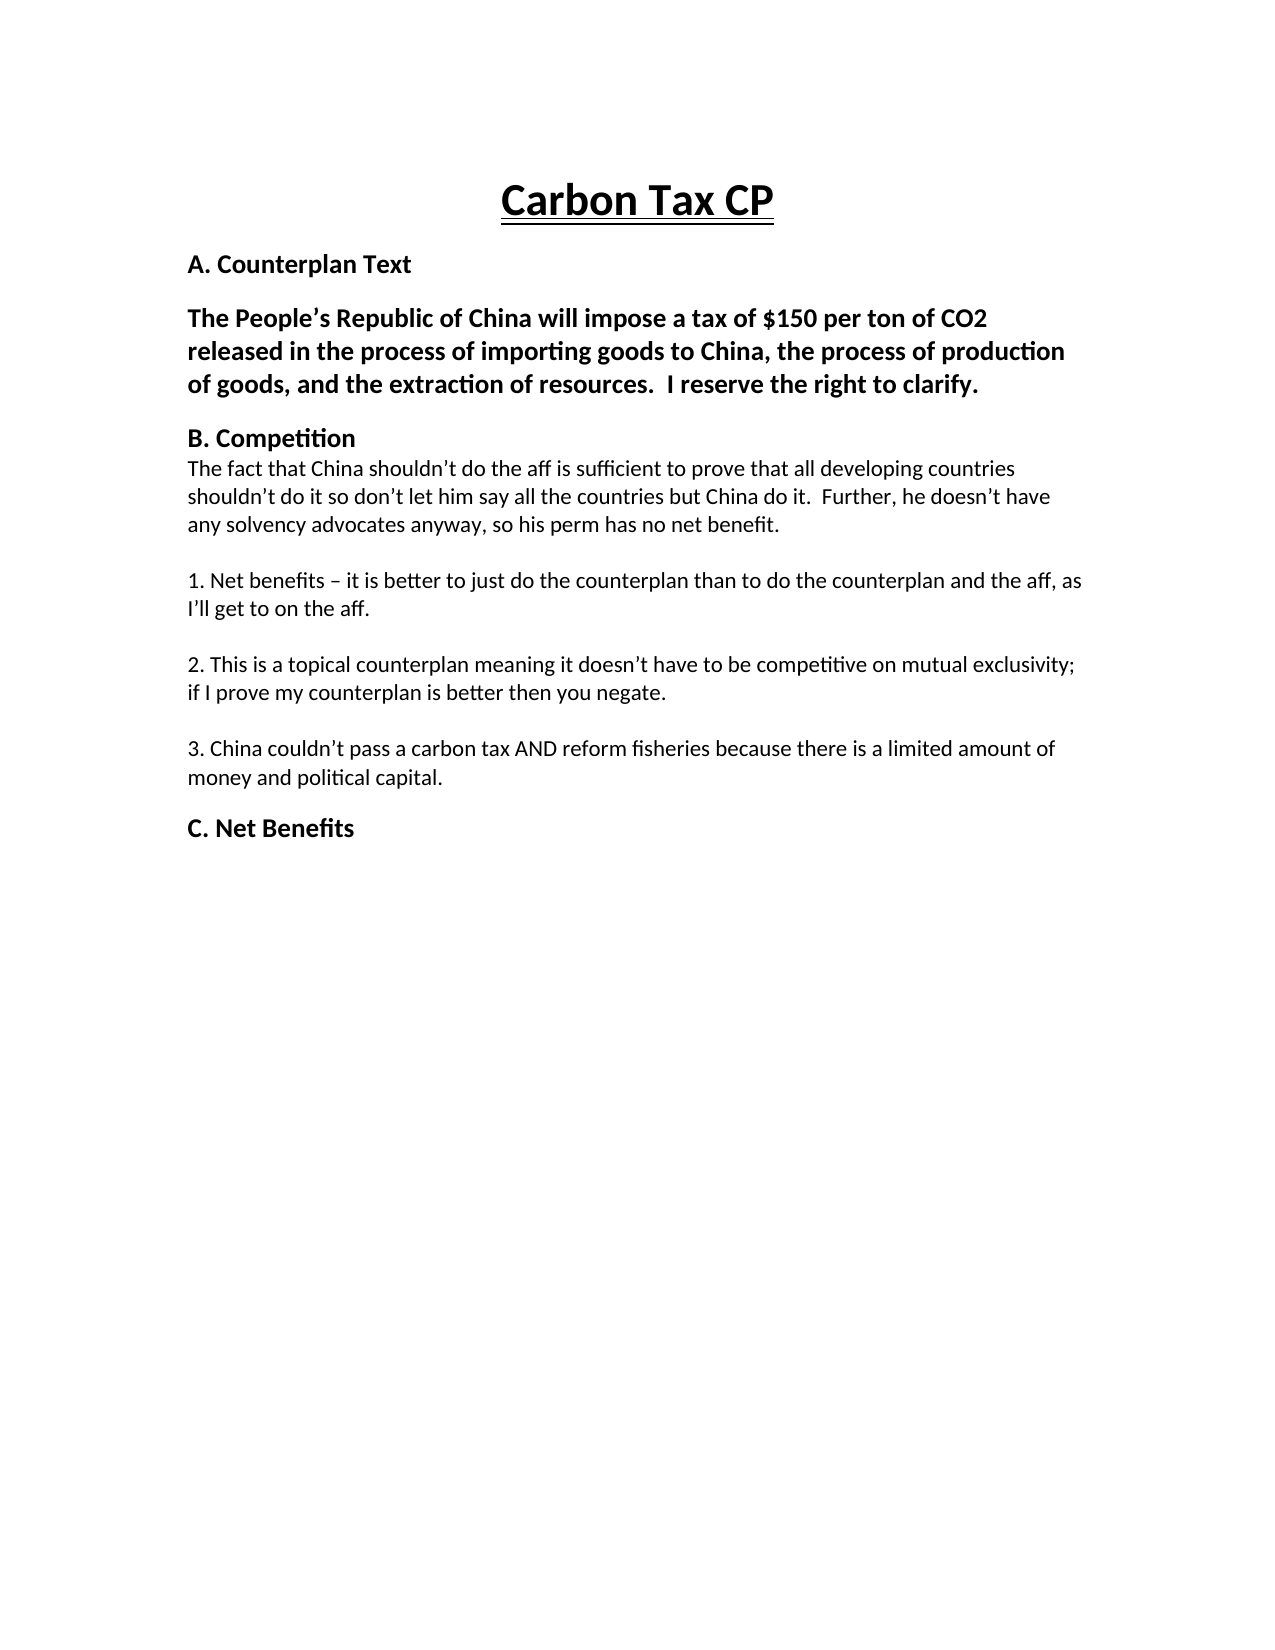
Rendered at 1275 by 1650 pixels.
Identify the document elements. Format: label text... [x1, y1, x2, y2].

text 2. This is a topical counterplan meaning it doesn’t have to be competitive on mutual exclusivity; if I prove my counterplan is better then you negate. [187, 651, 1087, 707]
subtitle Carbon Tax CP [187, 171, 1087, 227]
subtitle A. Counterplan Text [187, 248, 1087, 281]
text 3. China couldn’t pass a carbon tax AND reform fisheries because there is a limited amount of money and political capital. [187, 734, 1087, 791]
subtitle The People’s Republic of China will impose a tax of $150 per ton of CO2 released in the process of importing goods to China, the process of production of goods, and the extraction of resources. I reserve the right to clarify. [187, 301, 1087, 401]
text The fact that China shouldn’t do the aff is sufficient to prove that all developing countries shouldn’t do it so don’t let him say all the countries but China do it. Further, he doesn’t have any solvency advocates anyway, so his perm has no net benefit. [187, 454, 1087, 538]
text 1. Net benefits – it is better to just do the counterplan than to do the counterplan and the aff, as I’ll get to on the aff. [187, 566, 1087, 622]
subtitle B. Competition [187, 421, 1087, 454]
subtitle C. Net Benefits [187, 811, 1087, 844]
